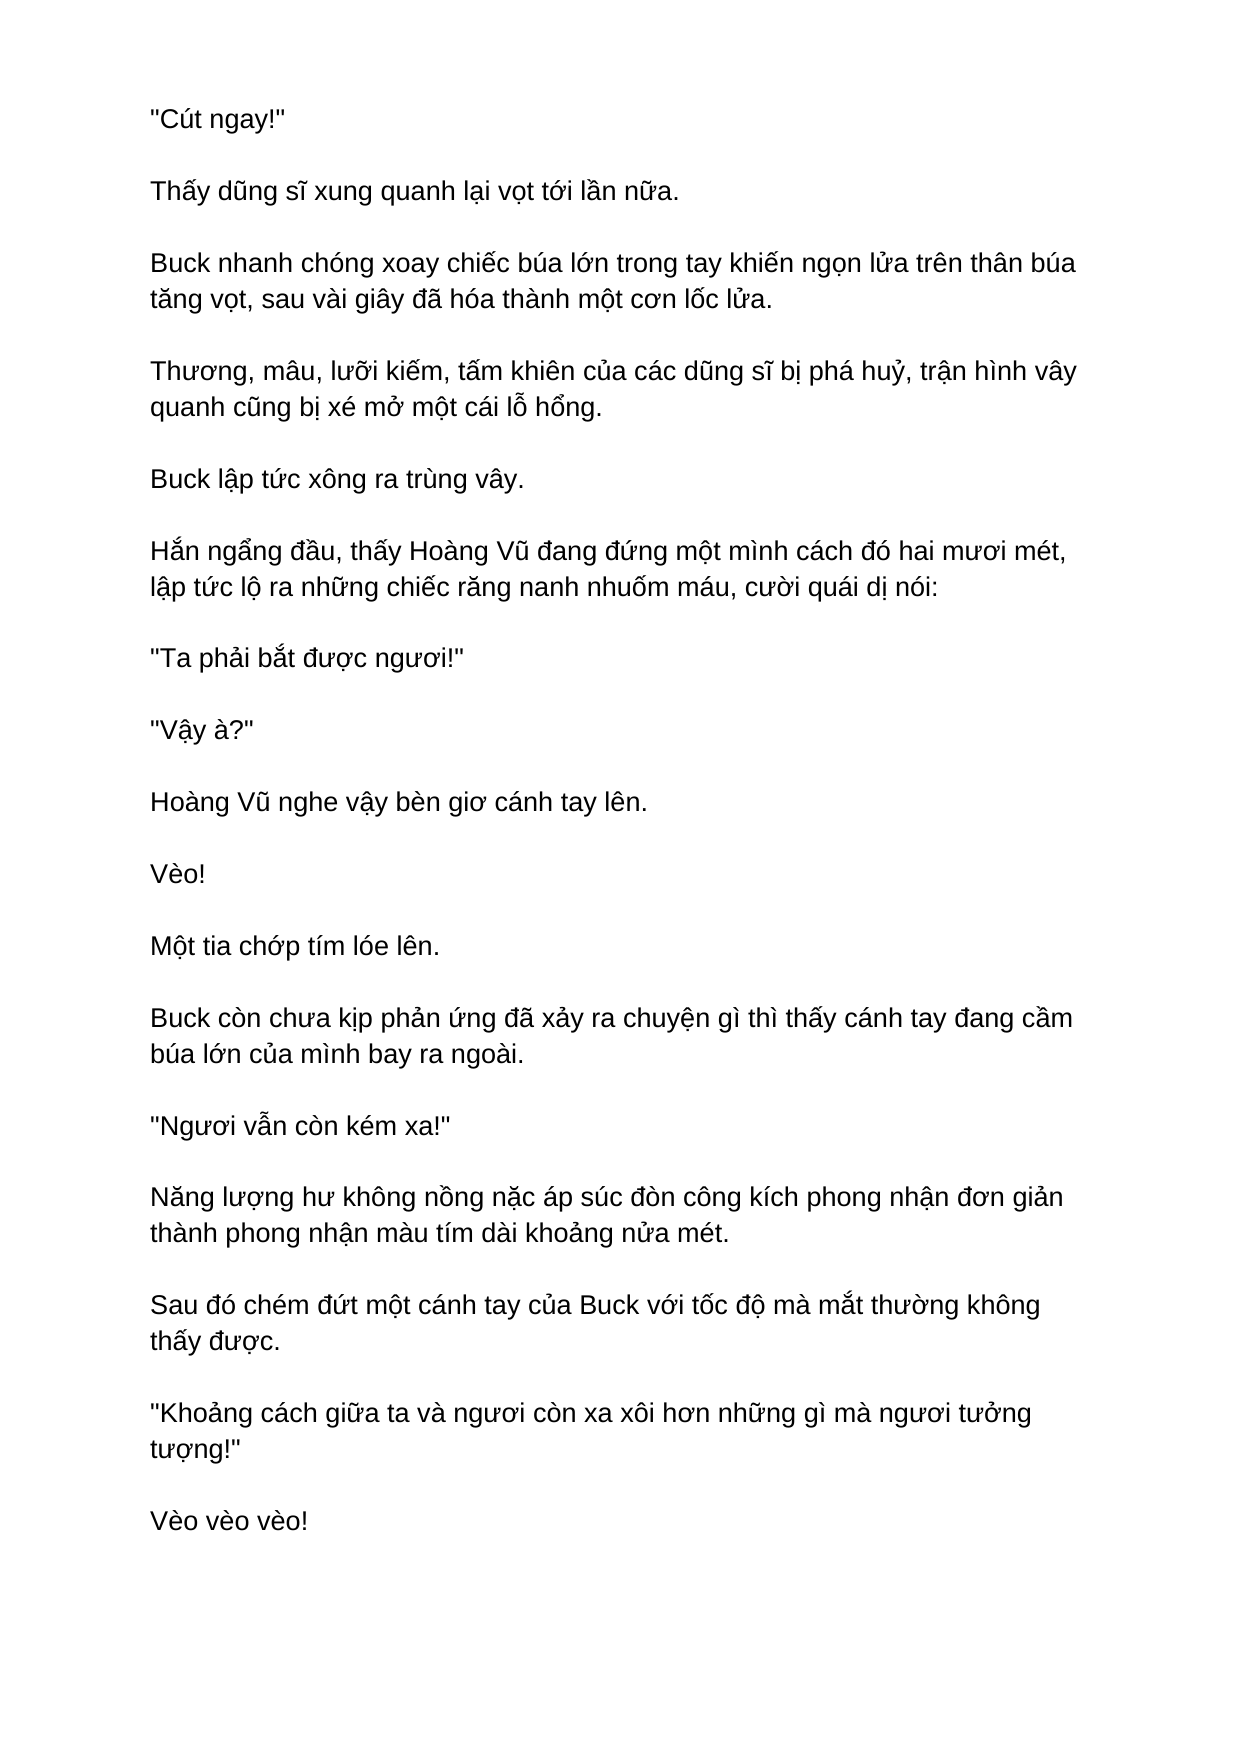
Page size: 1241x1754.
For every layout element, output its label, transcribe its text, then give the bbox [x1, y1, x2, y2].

text Hoàng Vũ nghe vậy bèn giơ cánh tay lên. [150, 786, 1090, 817]
text Năng lượng hư không nồng nặc áp súc đòn công kích phong nhận đơn giản thành phong nhận màu tím dài khoảng nửa mét. [150, 1181, 1090, 1249]
text Vèo vèo vèo! [150, 1505, 1090, 1536]
text "Cút ngay!" [150, 103, 1090, 134]
text Hắn ngẩng đầu, thấy Hoàng Vũ đang đứng một mình cách đó hai mươi mét, lập tức lộ ra những chiếc răng nanh nhuốm máu, cười quái dị nói: [150, 534, 1090, 602]
text Buck còn chưa kịp phản ứng đã xảy ra chuyện gì thì thấy cánh tay đang cầm búa lớn của mình bay ra ngoài. [150, 1002, 1090, 1069]
text Buck nhanh chóng xoay chiếc búa lớn trong tay khiến ngọn lửa trên thân búa tăng vọt, sau vài giây đã hóa thành một cơn lốc lửa. [150, 247, 1090, 314]
text Buck lập tức xông ra trùng vây. [150, 463, 1090, 494]
text "Khoảng cách giữa ta và ngươi còn xa xôi hơn những gì mà ngươi tưởng tượng!" [150, 1397, 1090, 1464]
text Một tia chớp tím lóe lên. [150, 930, 1090, 961]
text "Ta phải bắt được ngươi!" [150, 642, 1090, 674]
text Thấy dũng sĩ xung quanh lại vọt tới lần nữa. [150, 175, 1090, 206]
text "Vậy à?" [150, 714, 1090, 746]
text Sau đó chém đứt một cánh tay của Buck với tốc độ mà mắt thường không thấy được. [150, 1289, 1090, 1356]
text Thương, mâu, lưỡi kiếm, tấm khiên của các dũng sĩ bị phá huỷ, trận hình vây quanh cũng bị xé mở một cái lỗ hổng. [150, 355, 1090, 422]
text Vèo! [150, 858, 1090, 889]
text "Ngươi vẫn còn kém xa!" [150, 1109, 1090, 1141]
